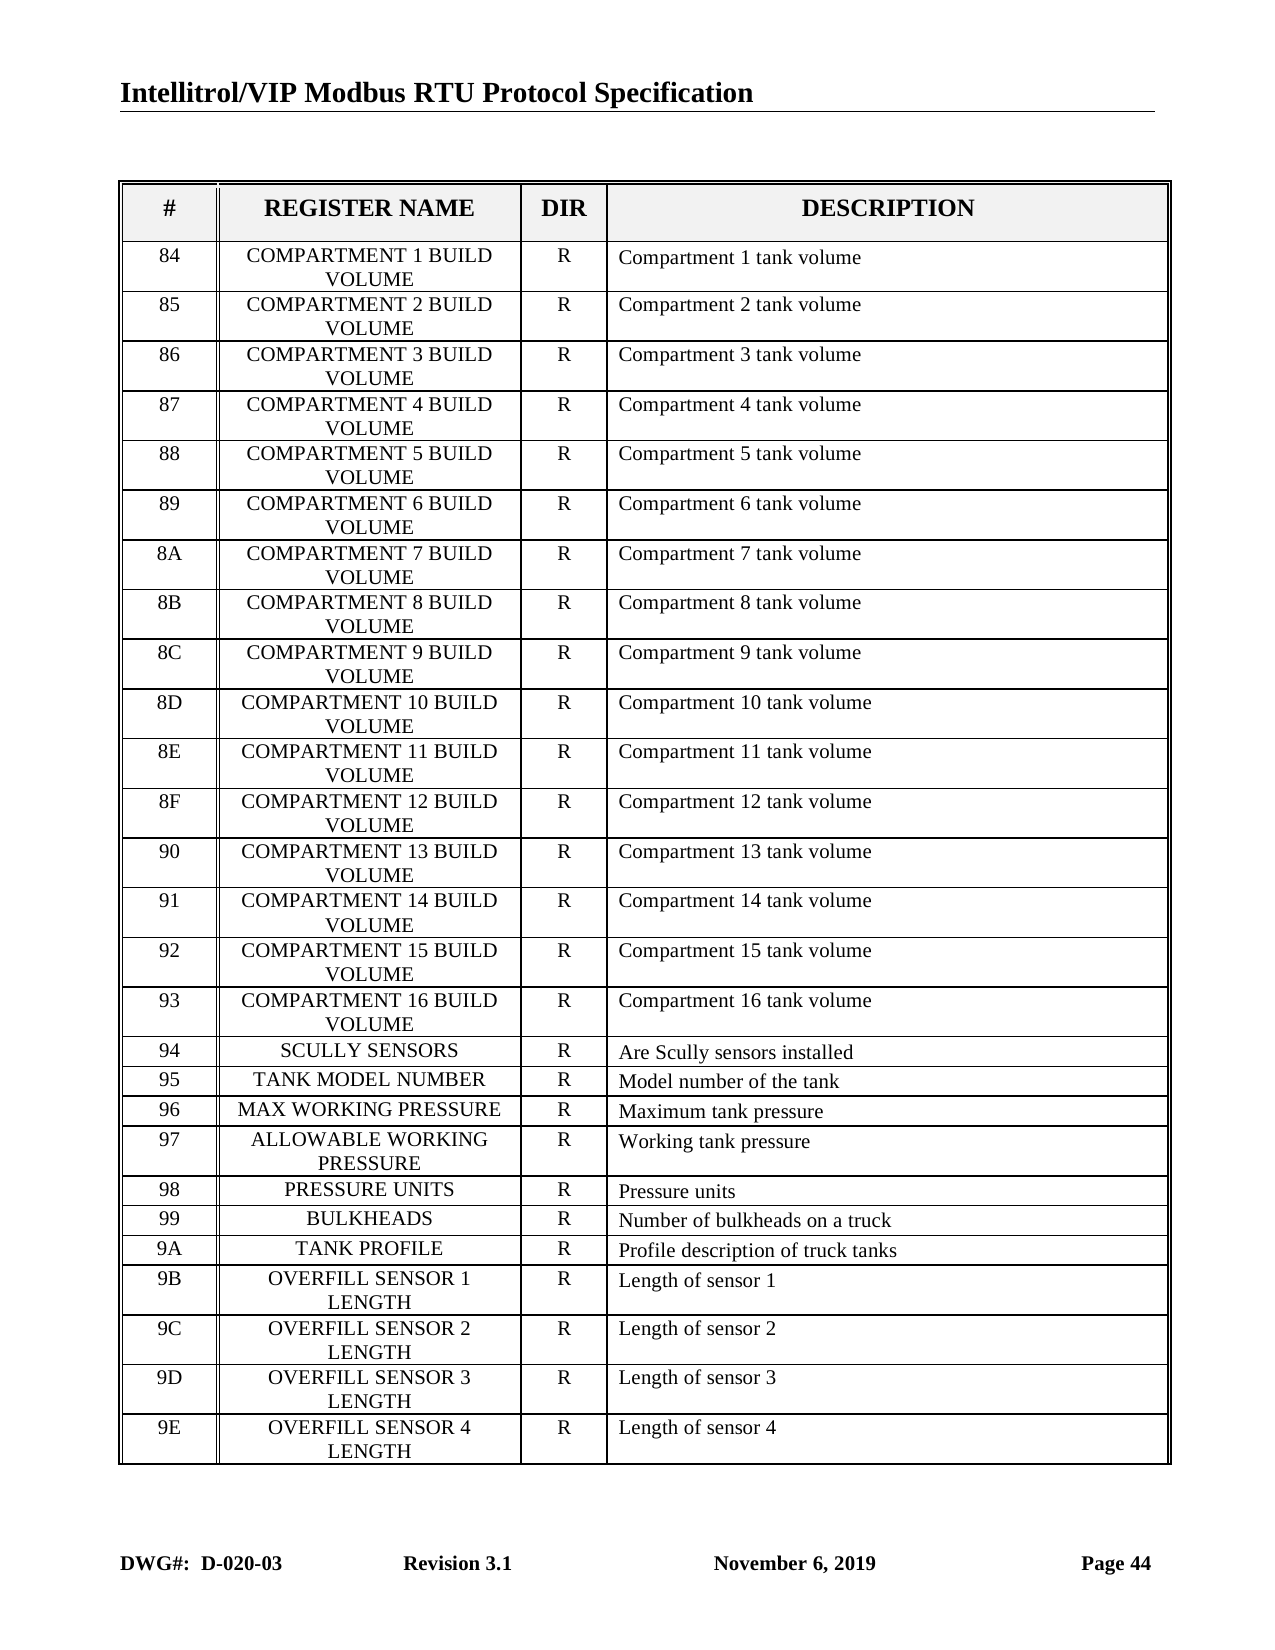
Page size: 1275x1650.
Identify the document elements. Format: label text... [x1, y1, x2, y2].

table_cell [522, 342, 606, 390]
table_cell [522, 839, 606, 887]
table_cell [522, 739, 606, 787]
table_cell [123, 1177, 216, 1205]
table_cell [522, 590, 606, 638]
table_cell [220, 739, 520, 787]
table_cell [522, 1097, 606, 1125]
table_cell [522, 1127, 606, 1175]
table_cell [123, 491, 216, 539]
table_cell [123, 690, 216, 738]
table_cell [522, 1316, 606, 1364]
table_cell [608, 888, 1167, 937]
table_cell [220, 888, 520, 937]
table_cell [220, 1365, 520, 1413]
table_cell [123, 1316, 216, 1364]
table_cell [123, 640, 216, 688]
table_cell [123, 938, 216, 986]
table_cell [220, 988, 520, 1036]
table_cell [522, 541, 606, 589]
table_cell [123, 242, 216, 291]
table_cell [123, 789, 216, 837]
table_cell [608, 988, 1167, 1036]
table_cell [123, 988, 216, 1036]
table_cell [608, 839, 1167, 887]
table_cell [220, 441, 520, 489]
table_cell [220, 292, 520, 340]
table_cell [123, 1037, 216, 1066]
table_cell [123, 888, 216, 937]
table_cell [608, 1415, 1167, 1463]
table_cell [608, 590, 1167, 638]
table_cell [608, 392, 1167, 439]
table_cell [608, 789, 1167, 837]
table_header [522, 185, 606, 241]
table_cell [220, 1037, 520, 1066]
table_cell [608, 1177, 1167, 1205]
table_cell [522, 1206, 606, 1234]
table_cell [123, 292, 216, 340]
table_header # [121, 182, 218, 241]
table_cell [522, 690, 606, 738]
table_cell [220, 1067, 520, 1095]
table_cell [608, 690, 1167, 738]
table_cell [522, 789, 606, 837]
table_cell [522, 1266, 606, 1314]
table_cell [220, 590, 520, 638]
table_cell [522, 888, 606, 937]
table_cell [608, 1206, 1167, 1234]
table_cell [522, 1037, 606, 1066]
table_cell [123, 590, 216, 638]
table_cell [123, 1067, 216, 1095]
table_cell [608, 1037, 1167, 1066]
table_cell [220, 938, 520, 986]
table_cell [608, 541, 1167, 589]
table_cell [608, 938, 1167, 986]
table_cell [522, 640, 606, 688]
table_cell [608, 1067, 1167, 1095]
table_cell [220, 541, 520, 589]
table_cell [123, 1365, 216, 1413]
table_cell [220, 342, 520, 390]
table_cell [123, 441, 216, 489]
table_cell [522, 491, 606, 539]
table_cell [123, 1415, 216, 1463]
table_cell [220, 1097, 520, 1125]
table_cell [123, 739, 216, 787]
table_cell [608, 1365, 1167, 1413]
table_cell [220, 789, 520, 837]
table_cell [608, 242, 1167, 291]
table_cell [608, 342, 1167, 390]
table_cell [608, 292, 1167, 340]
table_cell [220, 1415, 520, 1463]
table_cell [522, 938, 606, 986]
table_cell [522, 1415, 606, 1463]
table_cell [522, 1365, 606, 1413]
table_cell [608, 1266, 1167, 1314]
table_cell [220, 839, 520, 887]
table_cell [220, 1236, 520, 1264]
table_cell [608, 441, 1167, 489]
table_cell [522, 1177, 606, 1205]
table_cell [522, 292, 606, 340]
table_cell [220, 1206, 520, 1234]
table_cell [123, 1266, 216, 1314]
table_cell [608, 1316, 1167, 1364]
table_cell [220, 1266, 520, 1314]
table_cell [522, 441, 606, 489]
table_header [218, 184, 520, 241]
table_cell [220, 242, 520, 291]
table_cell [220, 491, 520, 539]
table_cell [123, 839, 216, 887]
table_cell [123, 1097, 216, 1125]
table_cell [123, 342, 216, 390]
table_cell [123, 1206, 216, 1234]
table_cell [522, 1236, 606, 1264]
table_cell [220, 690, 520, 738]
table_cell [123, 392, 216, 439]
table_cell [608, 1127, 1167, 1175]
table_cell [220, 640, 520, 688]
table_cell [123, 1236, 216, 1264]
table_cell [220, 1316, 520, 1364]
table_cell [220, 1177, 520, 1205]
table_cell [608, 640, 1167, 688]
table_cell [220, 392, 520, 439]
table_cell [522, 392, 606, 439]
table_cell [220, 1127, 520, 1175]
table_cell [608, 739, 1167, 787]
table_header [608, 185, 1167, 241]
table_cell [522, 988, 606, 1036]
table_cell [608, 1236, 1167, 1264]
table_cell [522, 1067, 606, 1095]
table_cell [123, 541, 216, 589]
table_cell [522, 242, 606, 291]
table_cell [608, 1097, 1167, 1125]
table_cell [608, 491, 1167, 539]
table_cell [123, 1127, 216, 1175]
